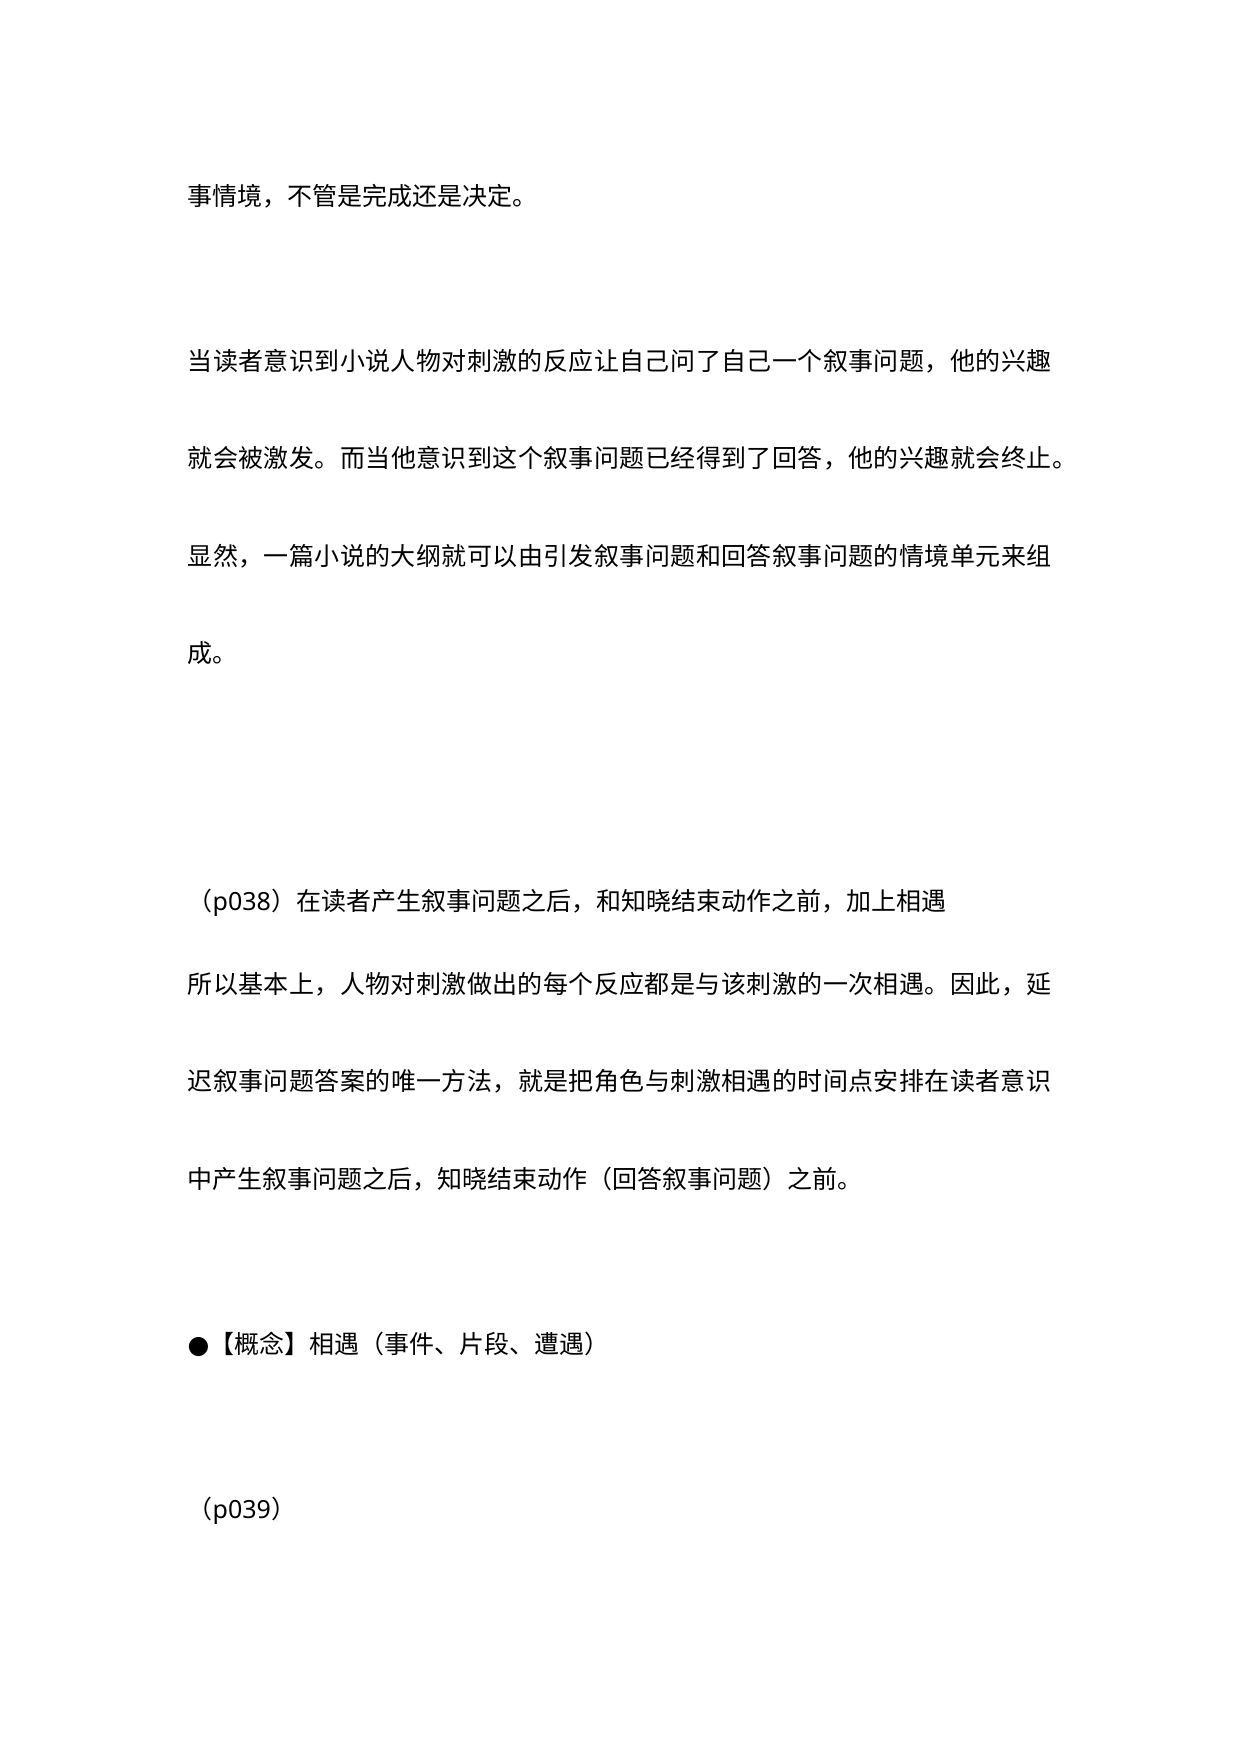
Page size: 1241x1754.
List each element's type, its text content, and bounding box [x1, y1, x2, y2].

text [187, 162, 1053, 227]
text （p039） [187, 1475, 1053, 1540]
text 所以基本上，人物对刺激做出的每个反应都是与该刺激的一次相遇。因此，延迟叙事问题答案的唯一方法，就是把角色与刺激相遇的时间点安排在读者意识中产生叙事问题之后，知晓结束动作（回答叙事问题）之前。 [187, 950, 1053, 1210]
text ●【概念】相遇（事件、片段、遭遇） [187, 1310, 1053, 1375]
text 当读者意识到小说人物对刺激的反应让自己问了自己一个叙事问题，他的兴趣就会被激发。而当他意识到这个叙事问题已经得到了回答，他的兴趣就会终止。显然，一篇小说的大纲就可以由引发叙事问题和回答叙事问题的情境单元来组成。 [187, 327, 1053, 684]
text （p038）在读者产生叙事问题之后，和知晓结束动作之前，加上相遇 [187, 867, 1053, 932]
